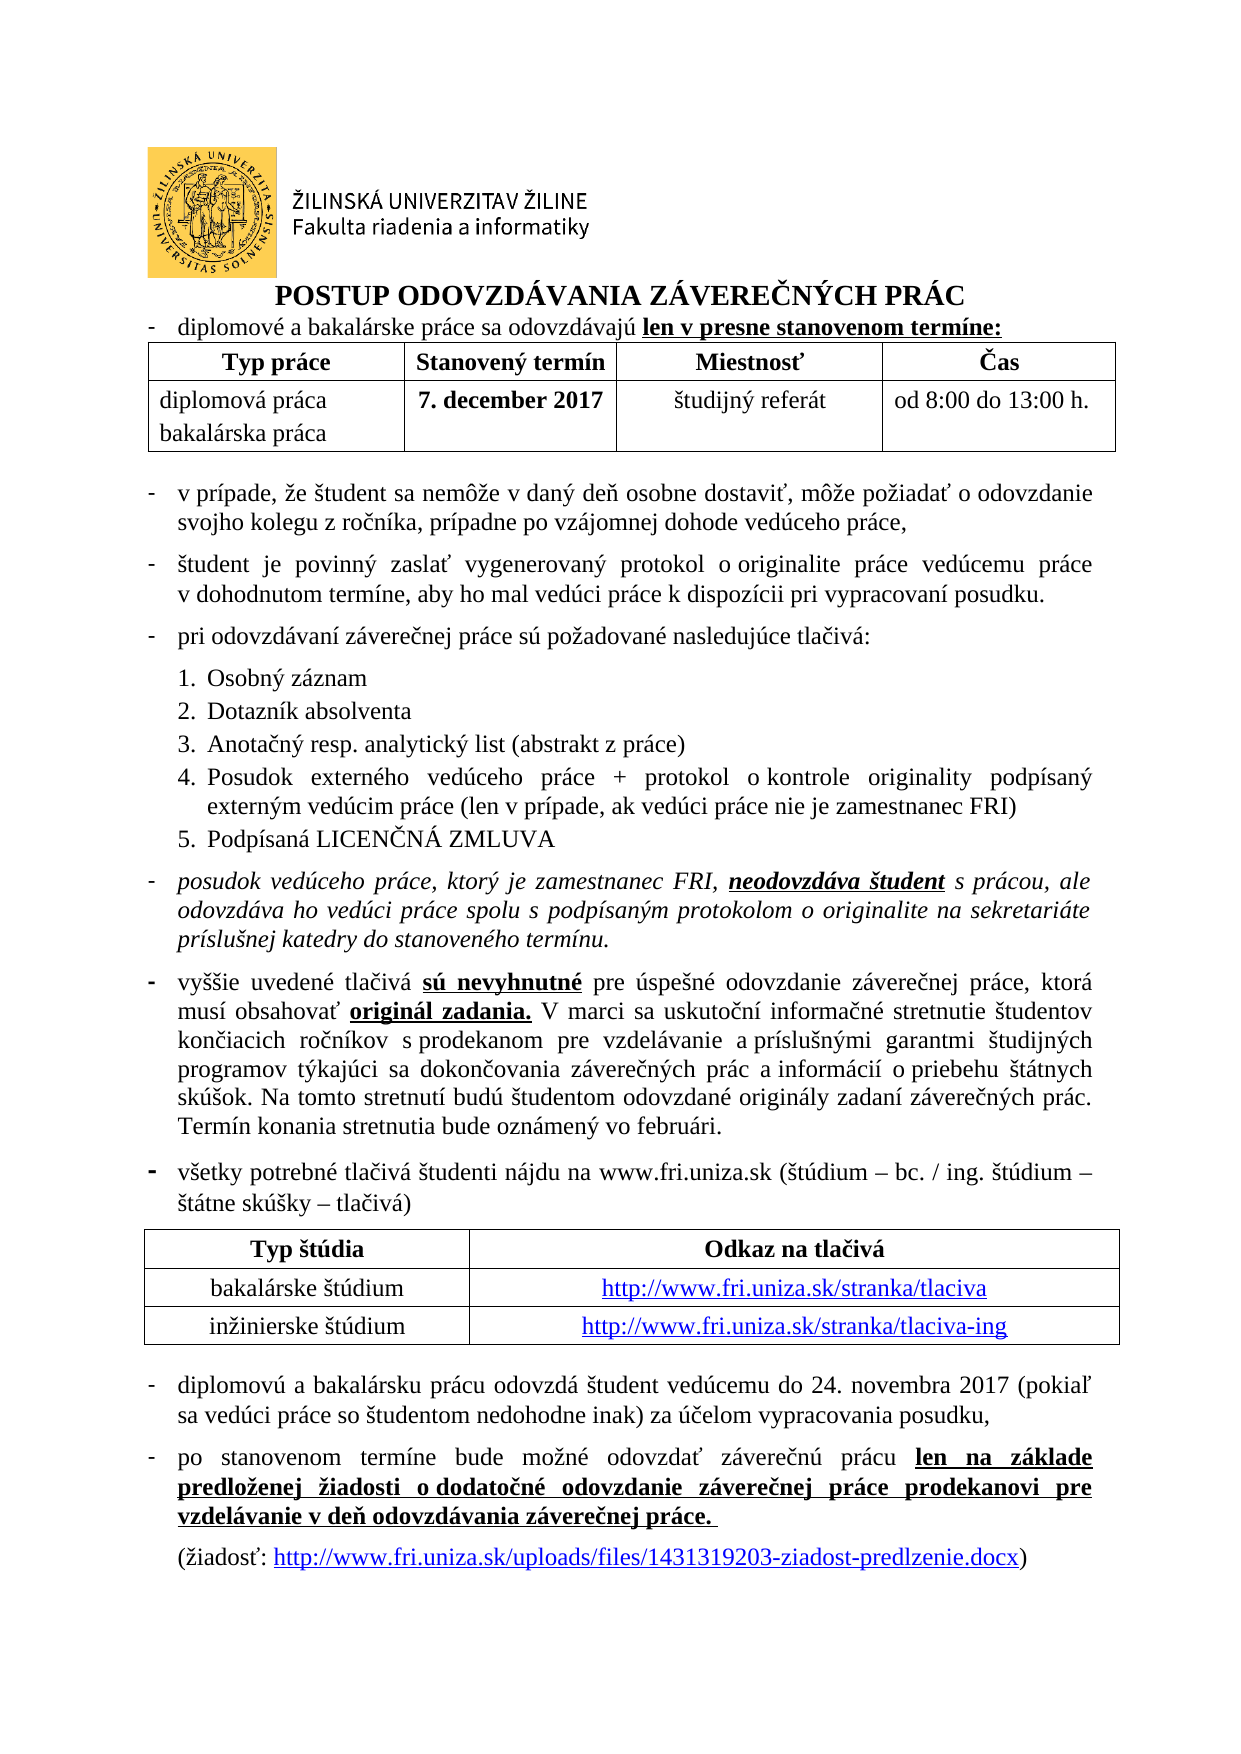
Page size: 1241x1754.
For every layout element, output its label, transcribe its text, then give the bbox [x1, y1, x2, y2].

table_cell 7. december 2017 [405, 381, 616, 451]
list pri odovzdávaní záverečnej práce sú požadované nasledujúce tlačivá: [148, 620, 1093, 651]
list v prípade, že študent sa nemôže v daný deň osobne dostaviť, môže požiadať o odovzdanie svojho kolegu z ročníka, prípadne po vzájomnej dohode vedúceho práce, [148, 477, 1093, 536]
list po stanovenom termíne bude možné odovzdať záverečnú prácu len na základe predloženej žiadosti o dodatočné odovzdanie záverečnej práce prodekanovi pre vzdelávanie v deň odovzdávania záverečnej práce. [148, 1441, 1093, 1529]
list diplomové a bakalárske práce sa odovzdávajú len v presne stanovenom termíne: [148, 311, 1093, 342]
table_cell http://www.fri.uniza.sk/stranka/tlaciva-ing [470, 1307, 1119, 1344]
list Anotačný resp. analytický list (abstrakt z práce) [177, 729, 1093, 758]
table_header Odkaz na tlačivá [470, 1230, 1119, 1267]
table_cell diplomová práca bakalárska práca [149, 381, 404, 451]
table_cell http://www.fri.uniza.sk/stranka/tlaciva [470, 1269, 1119, 1306]
table_header Typ práce [149, 343, 404, 380]
table_header Čas [883, 343, 1115, 380]
list Dotazník absolventa [177, 696, 1093, 725]
table_header Typ štúdia [145, 1230, 469, 1267]
list Posudok externého vedúceho práce + protokol o kontrole originality podpísaný externým vedúcim práce (len v prípade, ak vedúci práce nie je zamestnanec FRI) [177, 762, 1093, 820]
text POSTUP ODOVZDÁVANIA ZÁVEREČNÝCH PRÁC [148, 278, 1093, 311]
text (žiadosť: http://www.fri.uniza.sk/uploads/files/1431319203-ziadost-predlzenie.docx) [148, 1542, 1093, 1571]
list posudok vedúceho práce, ktorý je zamestnanec FRI, neodovzdáva študent s prácou, ale odovzdáva ho vedúci práce spolu s podpísaným protokolom o originalite na sekretariáte príslušnej katedry do stanoveného termínu. [148, 865, 1093, 953]
table_cell bakalárske štúdium [145, 1269, 469, 1306]
list vyššie uvedené tlačivá sú nevyhnutné pre úspešné odovzdanie záverečnej práce, ktorá musí obsahovať originál zadania. V marci sa uskutoční informačné stretnutie študentov končiacich ročníkov s prodekanom pre vzdelávanie a príslušnými garantmi študijných programov týkajúci sa dokončovania záverečných prác a informácií o priebehu štátnych skúšok. Na tomto stretnutí budú študentom odovzdané originály zadaní záverečných prác. Termín konania stretnutia bude oznámený vo februári. [148, 966, 1093, 1140]
list všetky potrebné tlačivá študenti nájdu na www.fri.uniza.sk (štúdium – bc. / ing. štúdium – štátne skúšky – tlačivá) [148, 1152, 1093, 1217]
table_cell inžinierske štúdium [145, 1307, 469, 1344]
list študent je povinný zaslať vygenerovaný protokol o originalite práce vedúcemu práce v dohodnutom termíne, aby ho mal vedúci práce k dispozícii pri vypracovaní posudku. [148, 549, 1093, 608]
table_cell študijný referát [617, 381, 882, 451]
table_cell od 8:00 do 13:00 h. [883, 381, 1115, 451]
table_header Miestnosť [617, 343, 882, 380]
picture [147, 147, 589, 278]
table_header Stanovený termín [405, 343, 616, 380]
list Podpísaná LICENČNÁ ZMLUVA [177, 824, 1093, 853]
list diplomovú a bakalársku prácu odovzdá študent vedúcemu do 24. novembra 2017 (pokiaľ sa vedúci práce so študentom nedohodne inak) za účelom vypracovania posudku, [148, 1370, 1093, 1429]
list Osobný záznam [177, 663, 1093, 692]
